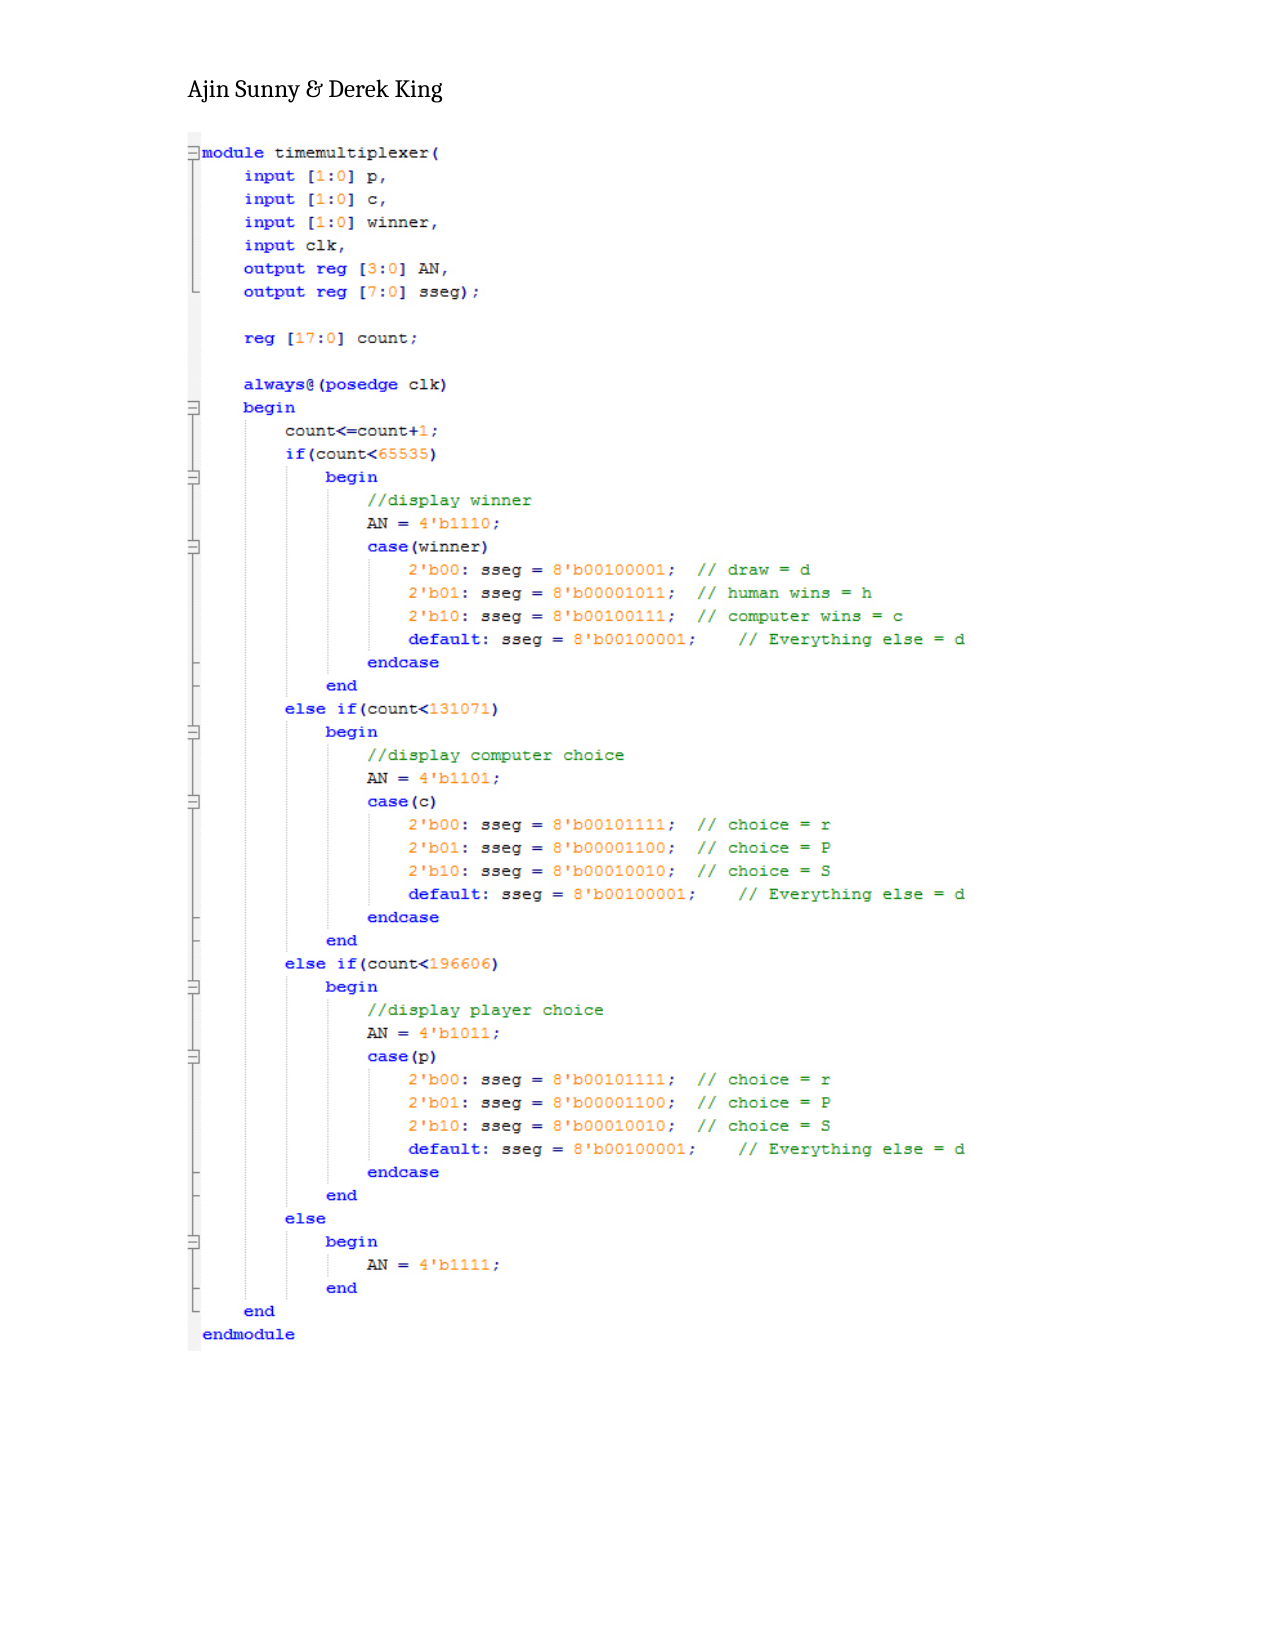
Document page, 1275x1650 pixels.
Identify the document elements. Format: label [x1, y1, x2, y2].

picture [187, 132, 979, 1351]
